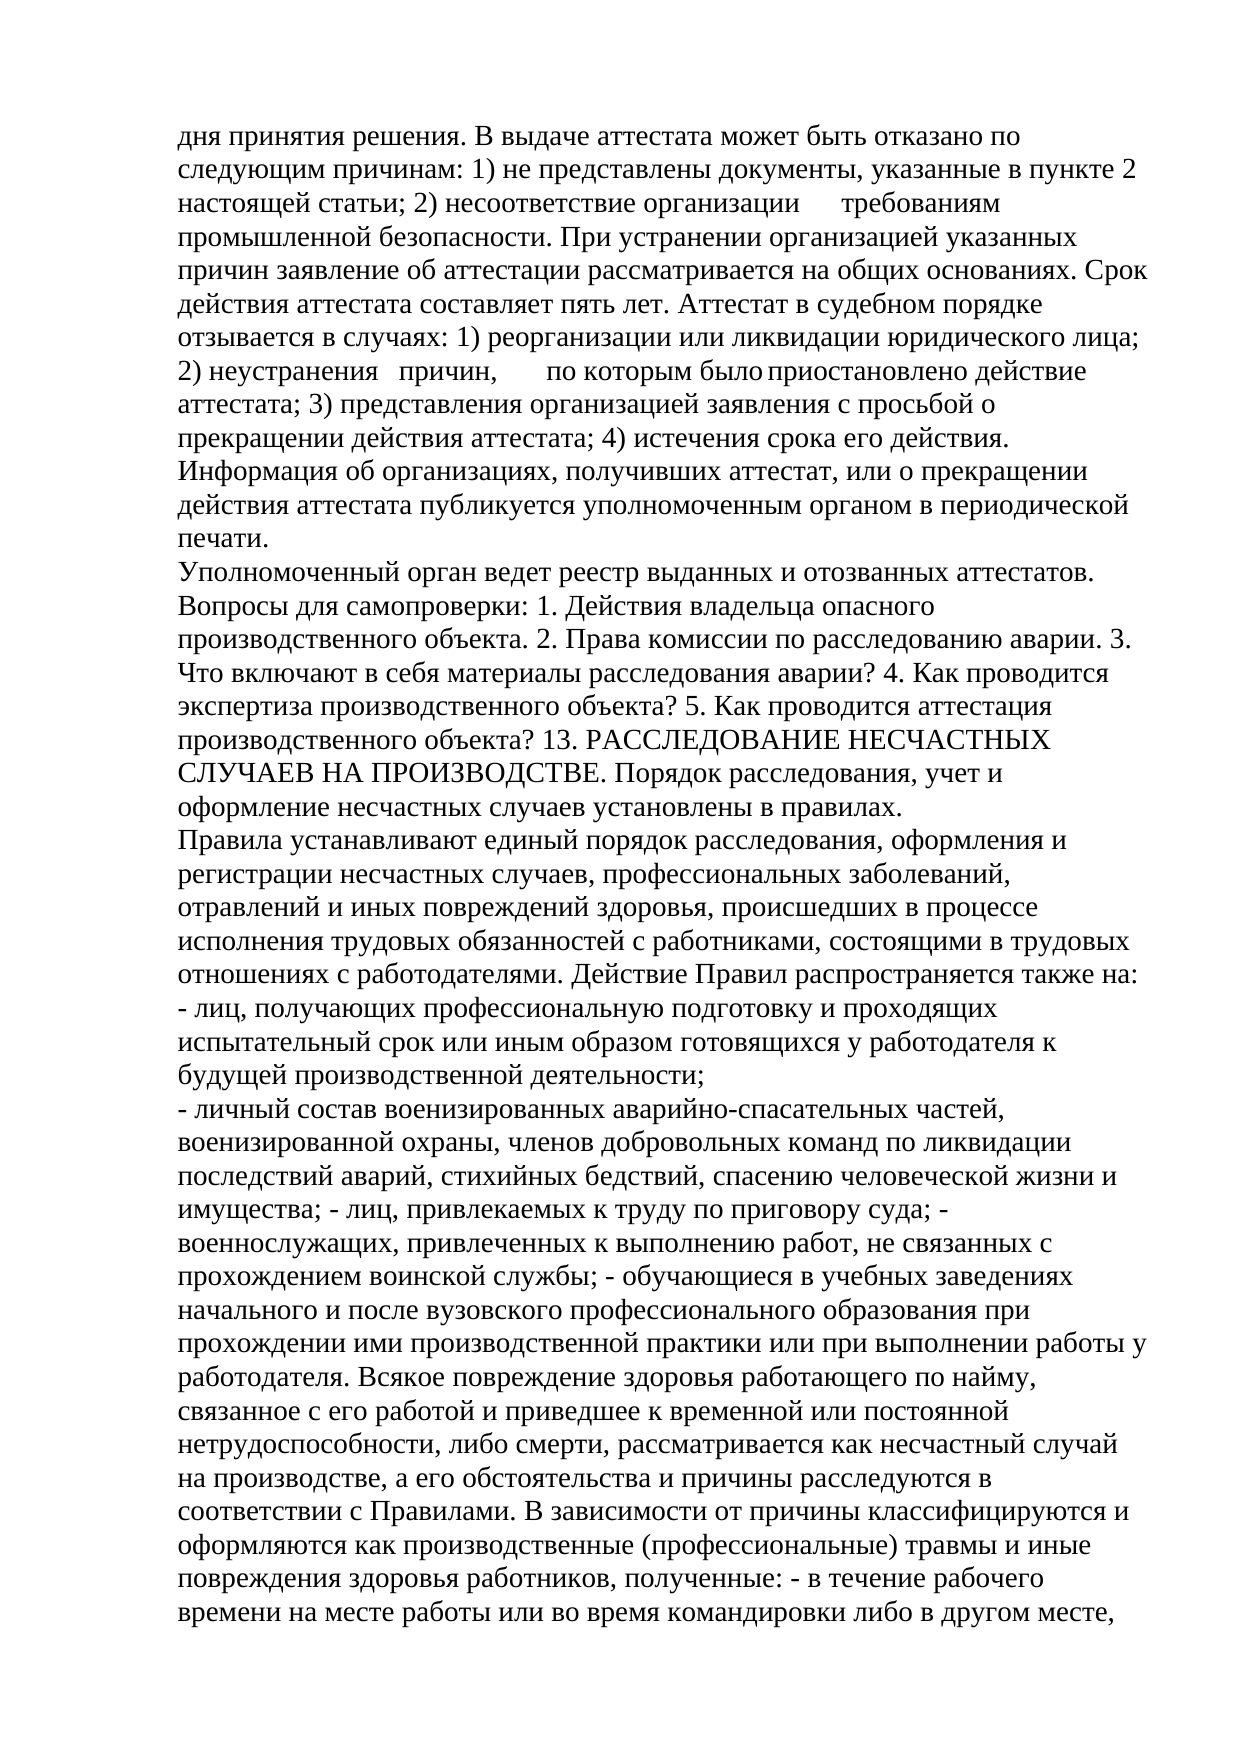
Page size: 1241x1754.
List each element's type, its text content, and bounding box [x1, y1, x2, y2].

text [177, 118, 1152, 353]
text 2) неустранения причин, по которым было приостановлено действие аттестата; 3) представления организацией заявления с просьбой о прекращении действия аттестата; 4) истечения срока его действия. Информация об организациях, получивших аттестат, или о прекращении действия аттестата публикуется уполномоченным органом в периодической печати. [177, 353, 1152, 554]
text - лиц, получающих профессиональную подготовку и проходящих испытательный срок или иным образом готовящихся у работодателя к будущей производственной деятельности; [177, 990, 1152, 1091]
text Уполномоченный орган ведет реестр выданных и отозванных аттестатов. Вопросы для самопроверки: 1. Действия владельца опасного производственного объекта. 2. Права комиссии по расследованию аварии. 3. Что включают в себя материалы расследования аварии? 4. Как проводится экспертиза производственного объекта? 5. Как проводится аттестация производственного объекта? 13. РАССЛЕДОВАНИЕ НЕСЧАСТНЫХ СЛУЧАЕВ НА ПРОИЗВОДСТВЕ. Порядок расследования, учет и оформление несчастных случаев установлены в правилах. [177, 554, 1152, 822]
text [177, 1091, 1152, 1627]
text Правила устанавливают единый порядок расследования, оформления и регистрации несчастных случаев, профессиональных заболеваний, отравлений и иных повреждений здоровья, происшедших в процессе исполнения трудовых обязанностей с работниками, состоящими в трудовых отношениях с работодателями. Действие Правил распространяется также на: [177, 822, 1152, 990]
